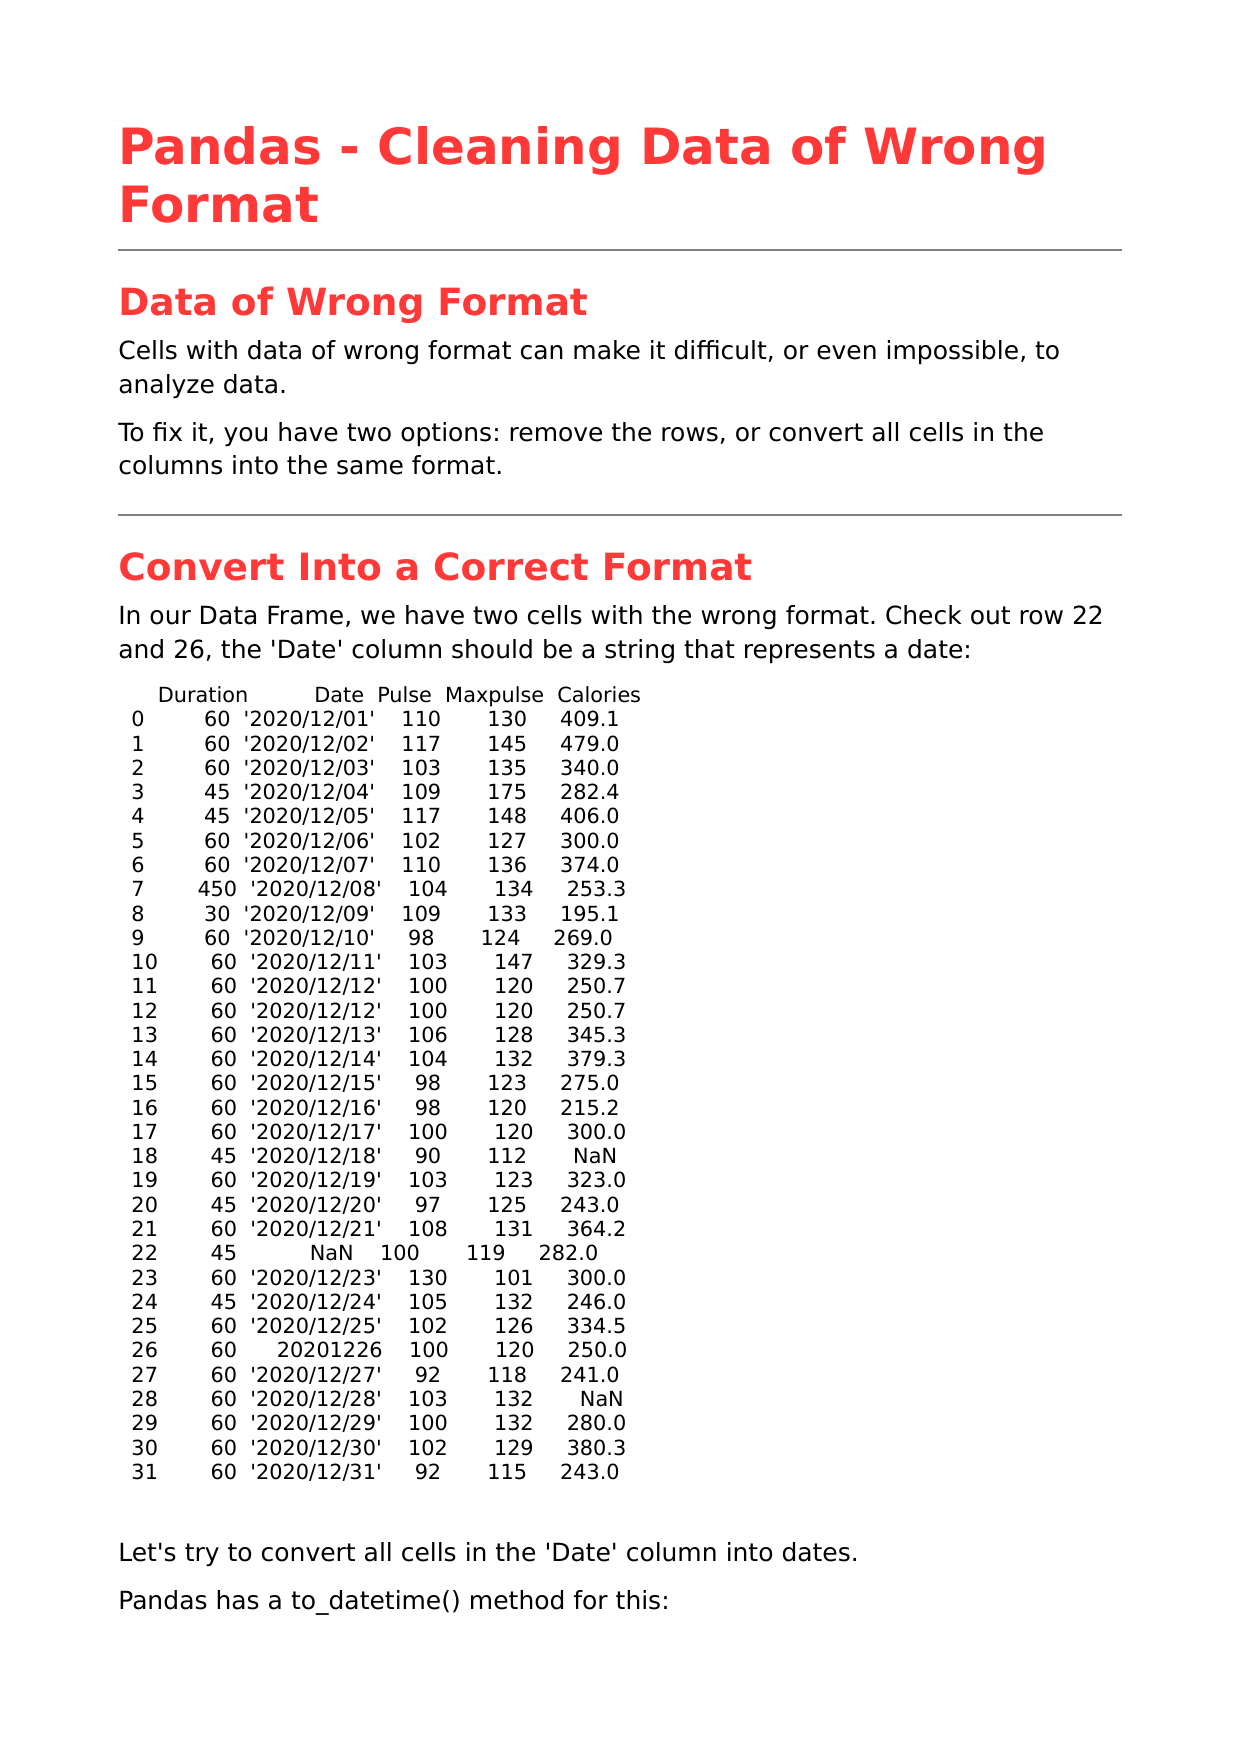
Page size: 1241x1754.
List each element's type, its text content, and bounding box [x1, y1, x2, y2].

text 30 60 '2020/12/30' 102 129 380.3 [118, 1436, 1122, 1460]
text 26 60 20201226 100 120 250.0 [118, 1338, 1122, 1363]
text 28 60 '2020/12/28' 103 132 NaN [118, 1387, 1122, 1411]
text 7 450 '2020/12/08' 104 134 253.3 [118, 877, 1122, 902]
text 4 45 '2020/12/05' 117 148 406.0 [118, 804, 1122, 829]
text 17 60 '2020/12/17' 100 120 300.0 [118, 1120, 1122, 1144]
text Cells with data of wrong format can make it difficult, or even impossible, to analyze data. [118, 336, 1122, 399]
text 24 45 '2020/12/24' 105 132 246.0 [118, 1290, 1122, 1314]
text 13 60 '2020/12/13' 106 128 345.3 [118, 1023, 1122, 1047]
text 10 60 '2020/12/11' 103 147 329.3 [118, 950, 1122, 974]
text Let's try to convert all cells in the 'Date' column into dates. [118, 1538, 1122, 1567]
text 9 60 '2020/12/10' 98 124 269.0 [118, 926, 1122, 950]
text 0 60 '2020/12/01' 110 130 409.1 [118, 707, 1122, 732]
text 27 60 '2020/12/27' 92 118 241.0 [118, 1363, 1122, 1387]
text 14 60 '2020/12/14' 104 132 379.3 [118, 1047, 1122, 1071]
text 21 60 '2020/12/21' 108 131 364.2 [118, 1217, 1122, 1241]
text 19 60 '2020/12/19' 103 123 323.0 [118, 1168, 1122, 1193]
text In our Data Frame, we have two cells with the wrong format. Check out row 22 and 26, the 'Date' column should be a string that represents a date: [118, 601, 1122, 664]
text 29 60 '2020/12/29' 100 132 280.0 [118, 1411, 1122, 1436]
text 31 60 '2020/12/31' 92 115 243.0 [118, 1460, 1122, 1484]
subtitle Data of Wrong Format [118, 280, 1122, 324]
text 5 60 '2020/12/06' 102 127 300.0 [118, 829, 1122, 853]
text 18 45 '2020/12/18' 90 112 NaN [118, 1144, 1122, 1168]
text 25 60 '2020/12/25' 102 126 334.5 [118, 1314, 1122, 1338]
text Duration Date Pulse Maxpulse Calories [118, 683, 1122, 707]
text 23 60 '2020/12/23' 130 101 300.0 [118, 1266, 1122, 1290]
text 2 60 '2020/12/03' 103 135 340.0 [118, 756, 1122, 780]
text 6 60 '2020/12/07' 110 136 374.0 [118, 853, 1122, 877]
text 20 45 '2020/12/20' 97 125 243.0 [118, 1193, 1122, 1217]
text 1 60 '2020/12/02' 117 145 479.0 [118, 732, 1122, 756]
subtitle Convert Into a Correct Format [118, 545, 1122, 589]
text 11 60 '2020/12/12' 100 120 250.7 [118, 974, 1122, 999]
text Pandas has a to_datetime() method for this: [118, 1586, 1122, 1615]
text To fix it, you have two options: remove the rows, or convert all cells in the columns into the same format. [118, 418, 1122, 481]
text 8 30 '2020/12/09' 109 133 195.1 [118, 902, 1122, 926]
subtitle Pandas - Cleaning Data of Wrong Format [118, 118, 1122, 234]
text 12 60 '2020/12/12' 100 120 250.7 [118, 999, 1122, 1023]
text 22 45 NaN 100 119 282.0 [118, 1241, 1122, 1266]
text 3 45 '2020/12/04' 109 175 282.4 [118, 780, 1122, 804]
text 16 60 '2020/12/16' 98 120 215.2 [118, 1096, 1122, 1120]
text 15 60 '2020/12/15' 98 123 275.0 [118, 1071, 1122, 1096]
